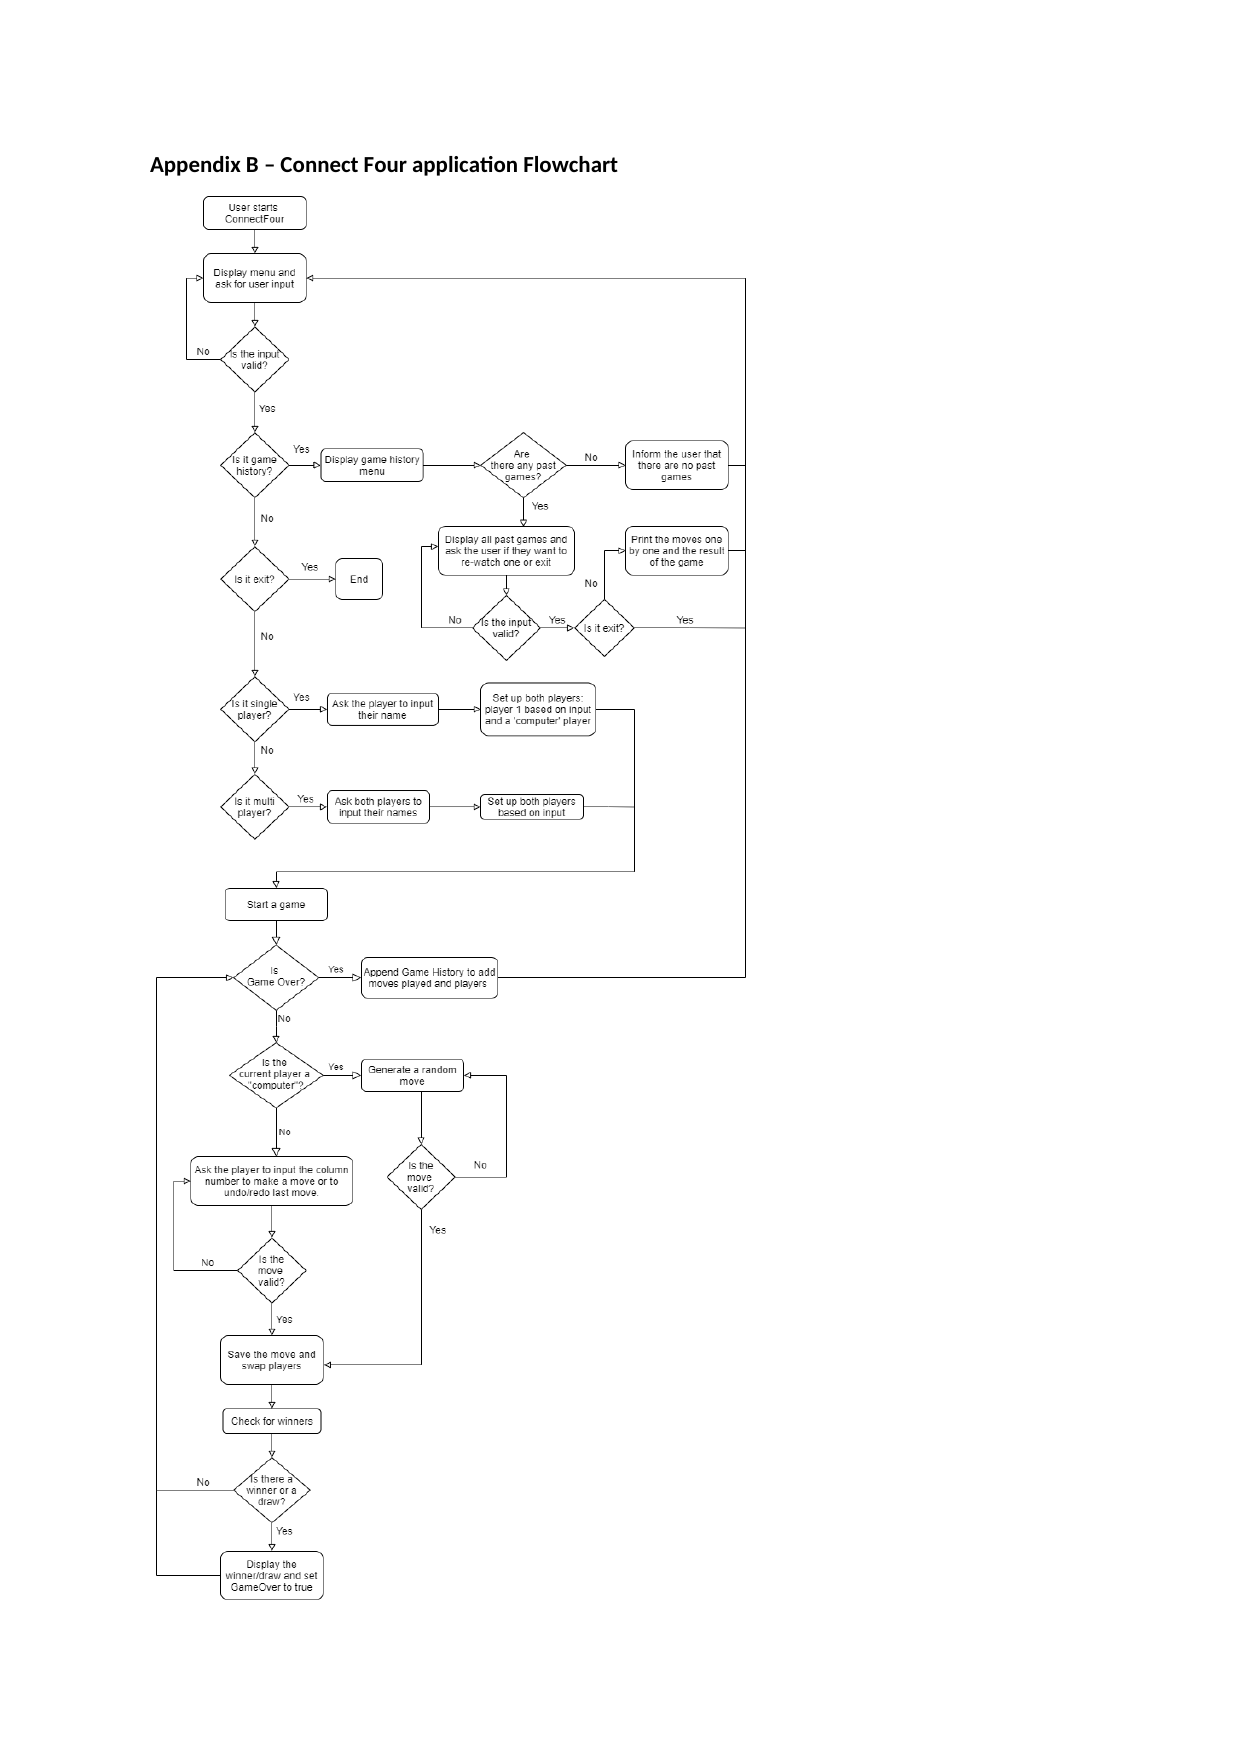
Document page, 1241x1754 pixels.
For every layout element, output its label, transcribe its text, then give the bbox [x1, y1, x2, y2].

text Appendix B – Connect Four application Flowchart [150, 150, 1090, 178]
picture [150, 196, 752, 1600]
